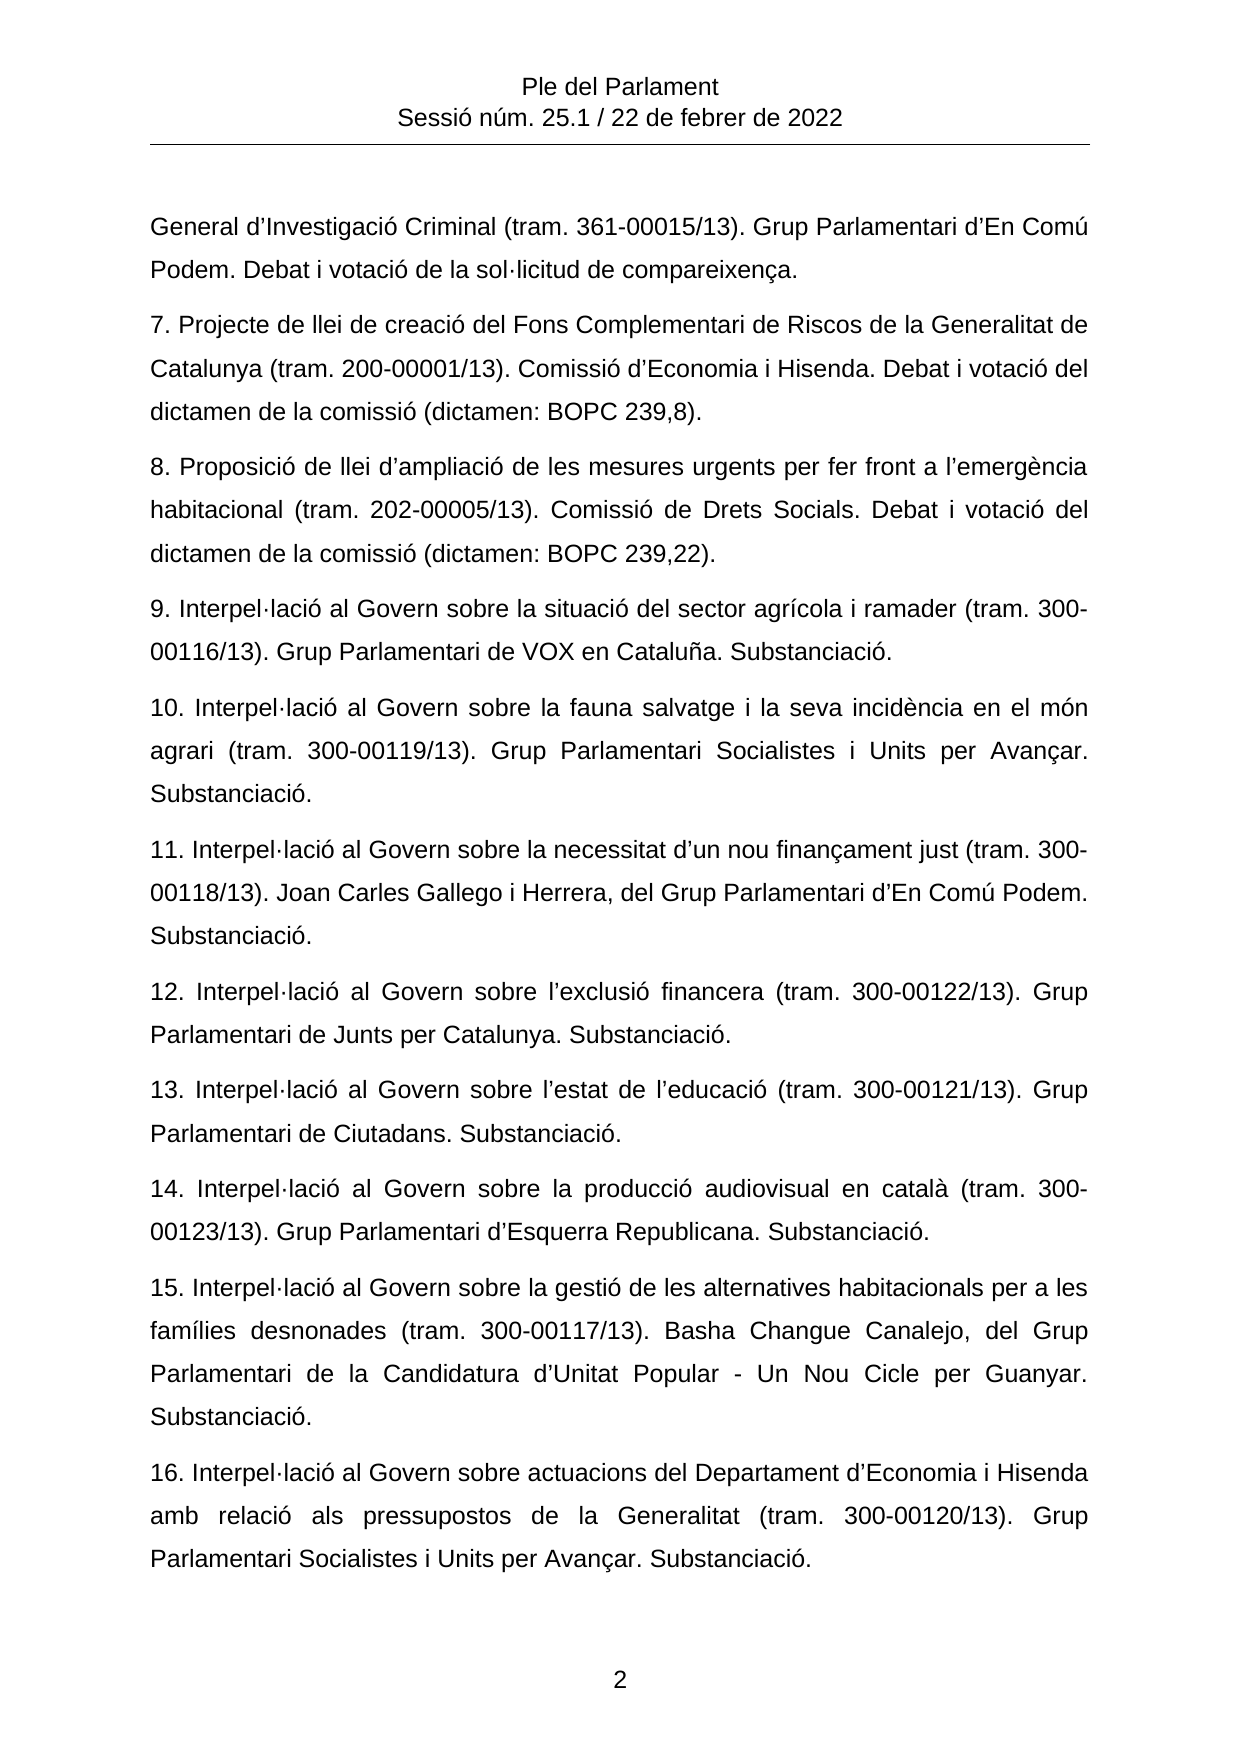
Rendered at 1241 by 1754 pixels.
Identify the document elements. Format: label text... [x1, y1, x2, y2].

text 12. Interpel·lació al Govern sobre l’exclusió financera (tram. 300-00122/13). Grup Parlamentari de Junts per Catalunya. Substanciació. [150, 977, 1090, 1049]
text 16. Interpel·lació al Govern sobre actuacions del Departament d’Economia i Hisenda amb relació als pressupostos de la Generalitat (tram. 300-00120/13). Grup Parlamentari Socialistes i Units per Avançar. Substanciació. [150, 1458, 1090, 1573]
text 10. Interpel·lació al Govern sobre la fauna salvatge i la seva incidència en el món agrari (tram. 300-00119/13). Grup Parlamentari Socialistes i Units per Avançar. Substanciació. [150, 693, 1090, 808]
text 15. Interpel·lació al Govern sobre la gestió de les alternatives habitacionals per a les famílies desnonades (tram. 300-00117/13). Basha Changue Canalejo, del Grup Parlamentari de la Candidatura d’Unitat Popular - Un Nou Cicle per Guanyar. Substanciació. [150, 1273, 1090, 1431]
text 13. Interpel·lació al Govern sobre l’estat de l’educació (tram. 300-00121/13). Grup Parlamentari de Ciutadans. Substanciació. [150, 1076, 1090, 1147]
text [150, 212, 1090, 284]
text 14. Interpel·lació al Govern sobre la producció audiovisual en català (tram. 300-00123/13). Grup Parlamentari d’Esquerra Republicana. Substanciació. [150, 1174, 1090, 1246]
text 8. Proposició de llei d’ampliació de les mesures urgents per fer front a l’emergència habitacional (tram. 202-00005/13). Comissió de Drets Socials. Debat i votació del dictamen de la comissió (dictamen: BOPC 239,22). [150, 452, 1090, 567]
text 9. Interpel·lació al Govern sobre la situació del sector agrícola i ramader (tram. 300-00116/13). Grup Parlamentari de VOX en Cataluña. Substanciació. [150, 594, 1090, 666]
text 7. Projecte de llei de creació del Fons Complementari de Riscos de la Generalitat de Catalunya (tram. 200-00001/13). Comissió d’Economia i Hisenda. Debat i votació del dictamen de la comissió (dictamen: BOPC 239,8). [150, 311, 1090, 426]
text 11. Interpel·lació al Govern sobre la necessitat d’un nou finançament just (tram. 300-00118/13). Joan Carles Gallego i Herrera, del Grup Parlamentari d’En Comú Podem. Substanciació. [150, 835, 1090, 950]
